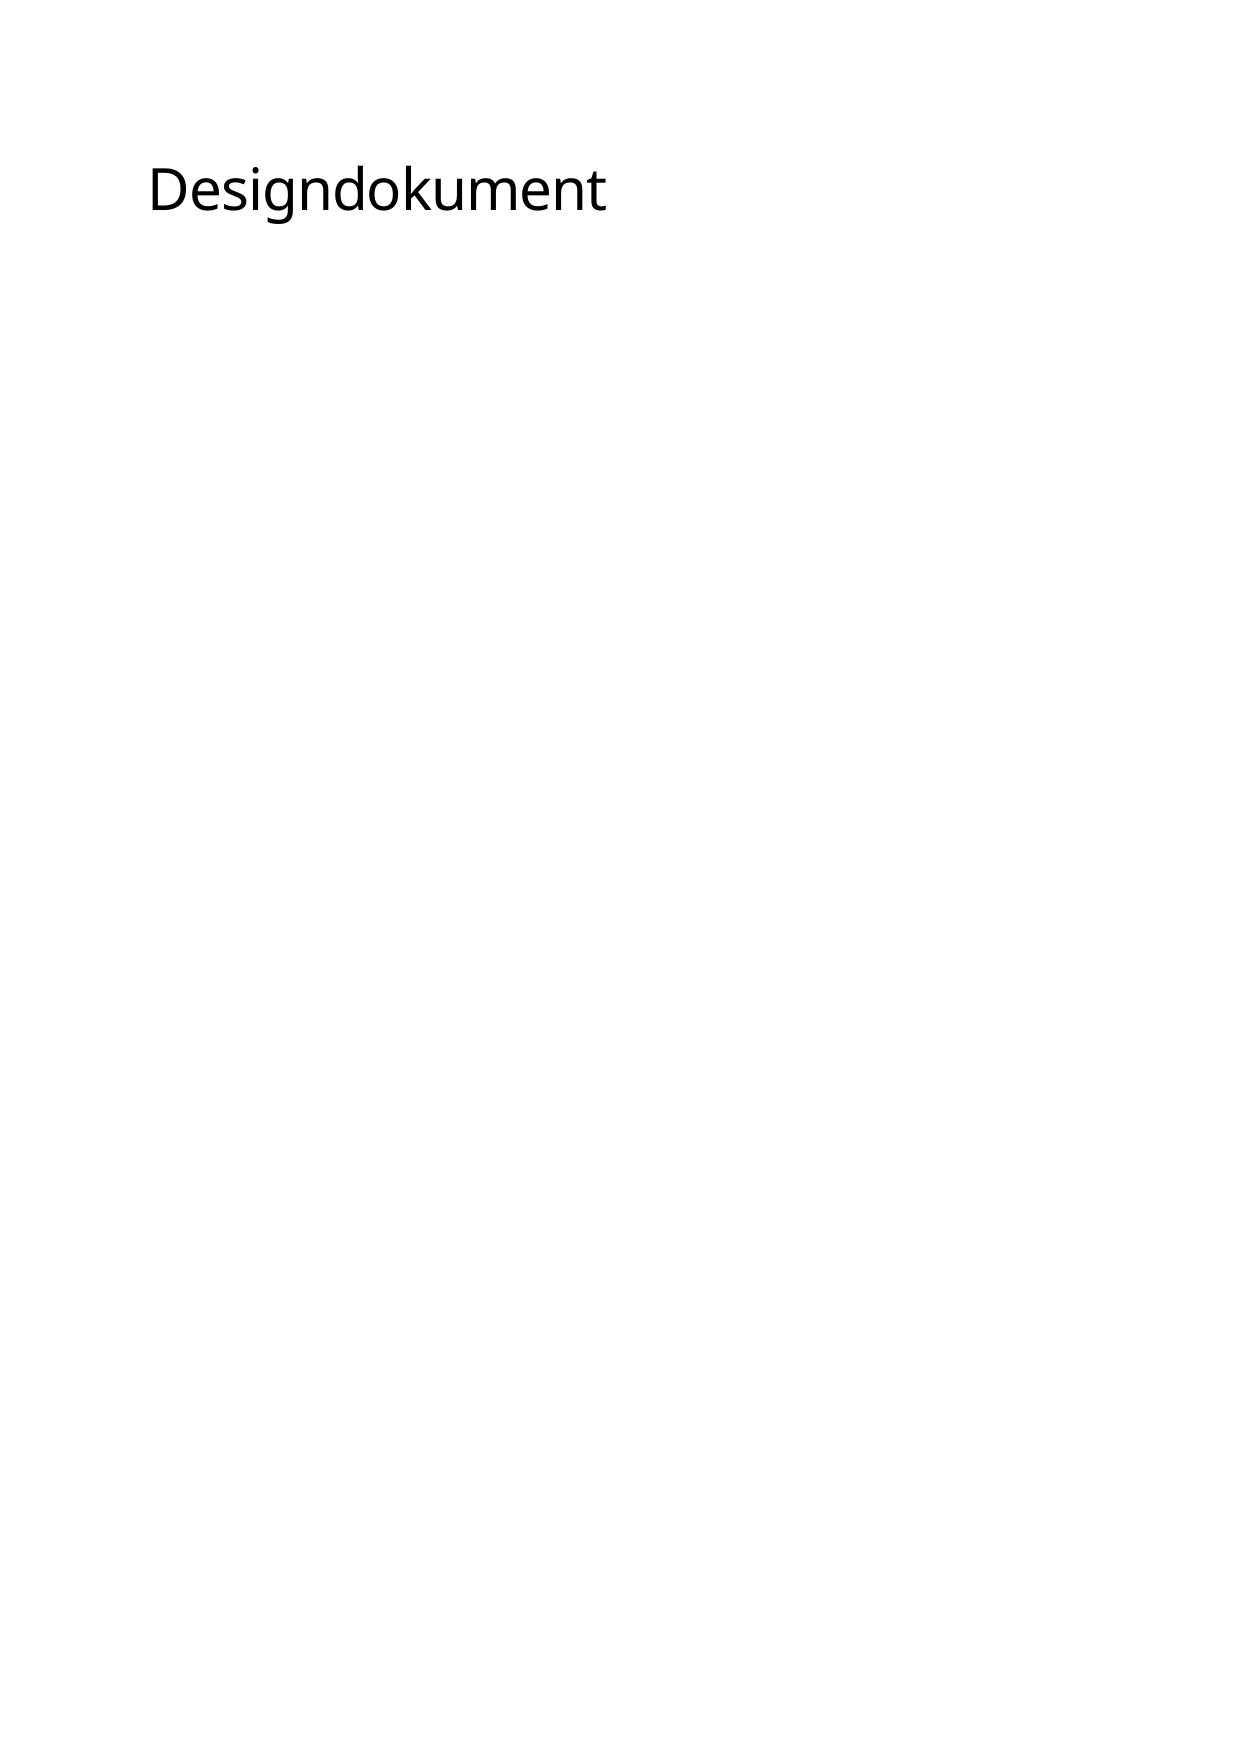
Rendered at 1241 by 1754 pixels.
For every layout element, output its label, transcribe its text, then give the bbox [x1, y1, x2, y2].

title Designdokument [148, 148, 1093, 227]
